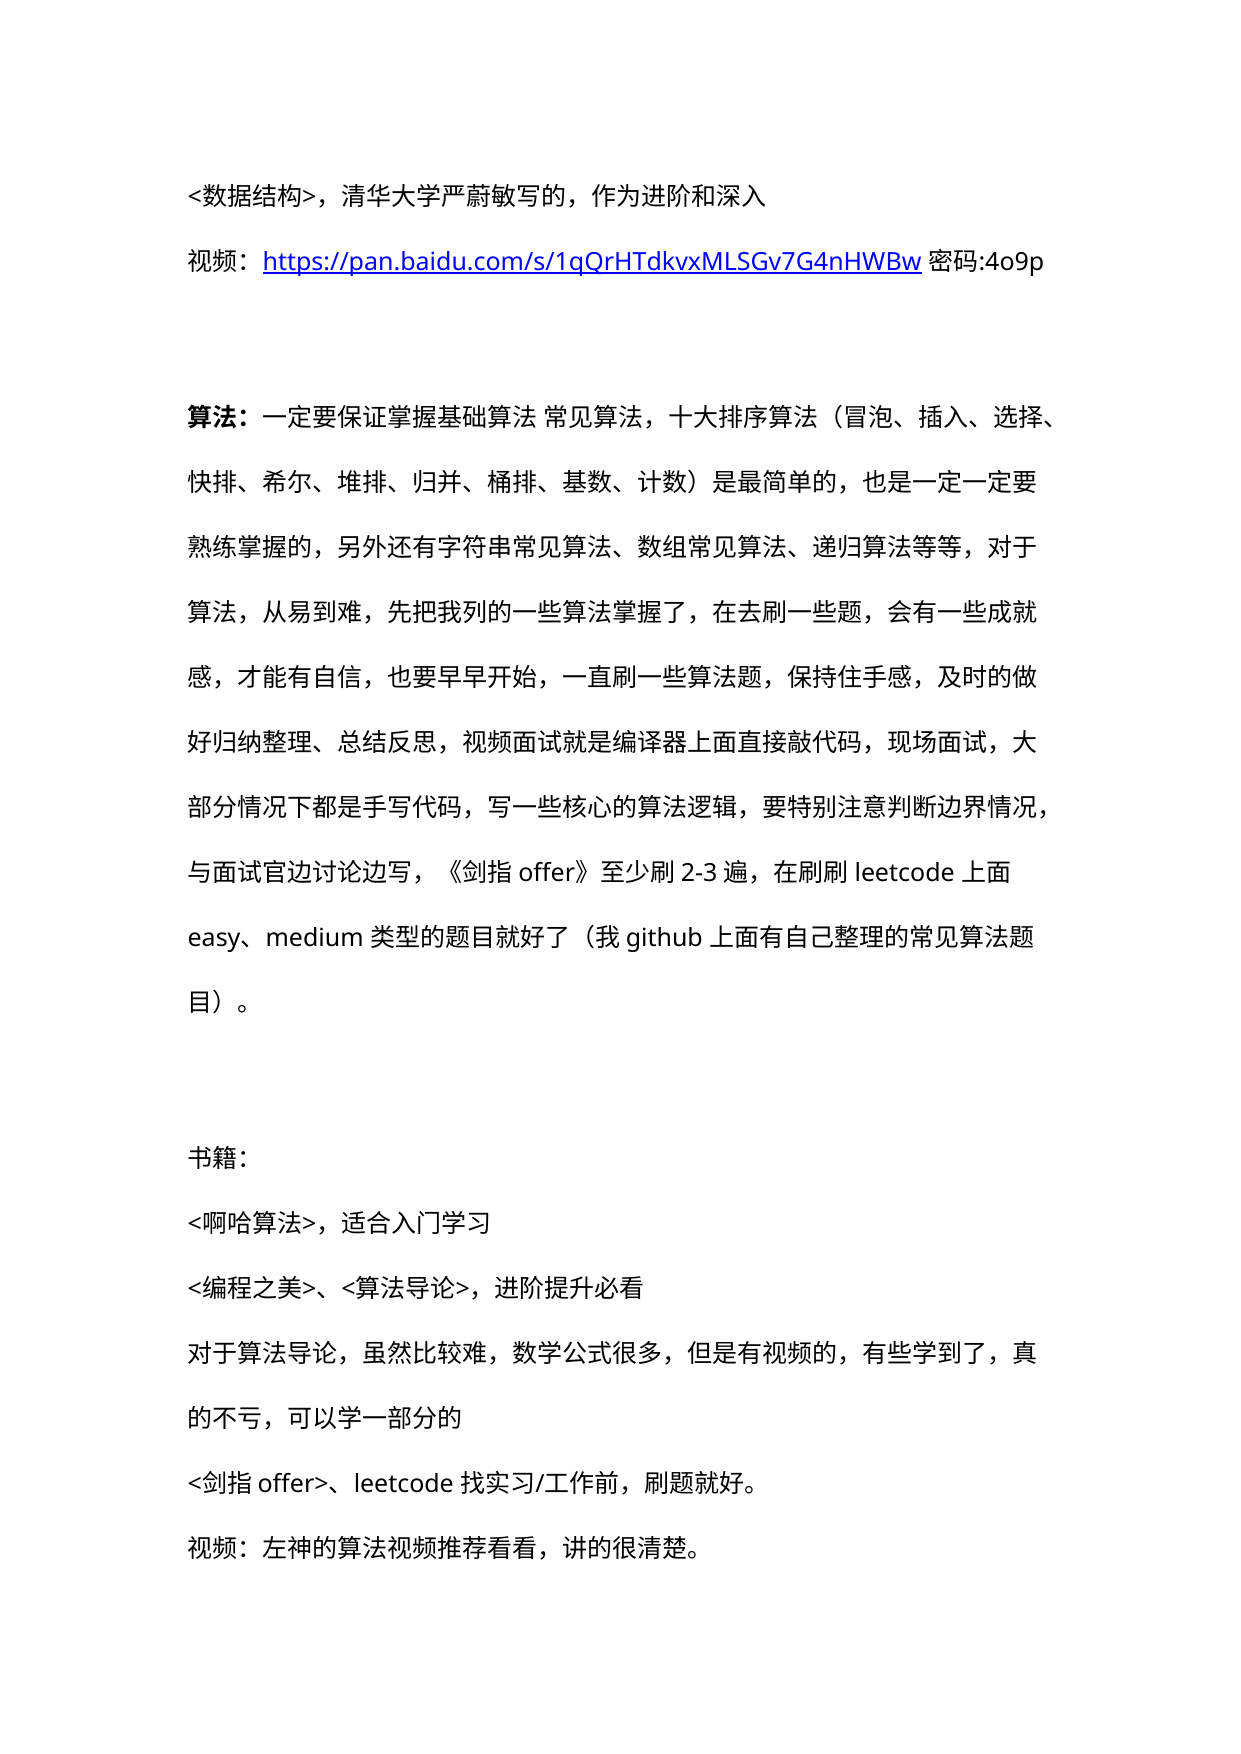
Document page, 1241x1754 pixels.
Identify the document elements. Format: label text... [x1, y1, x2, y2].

text 算法：一定要保证掌握基础算法 常见算法，十大排序算法（冒泡、插入、选择、快排、希尔、堆排、归并、桶排、基数、计数）是最简单的，也是一定一定要熟练掌握的，另外还有字符串常见算法、数组常见算法、递归算法等等，对于算法，从易到难，先把我列的一些算法掌握了，在去刷一些题，会有一些成就感，才能有自信，也要早早开始，一直刷一些算法题，保持住手感，及时的做好归纳整理、总结反思，视频面试就是编译器上面直接敲代码，现场面试，大部分情况下都是手写代码，写一些核心的算法逻辑，要特别注意判断边界情况，与面试官边讨论边写，《剑指 offer》至少刷 2-3 遍，在刷刷 leetcode 上面 easy、medium 类型的题目就好了（我 github 上面有自己整理的常见算法题目）。 [187, 383, 1053, 1033]
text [187, 162, 1053, 292]
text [187, 1124, 1053, 1579]
